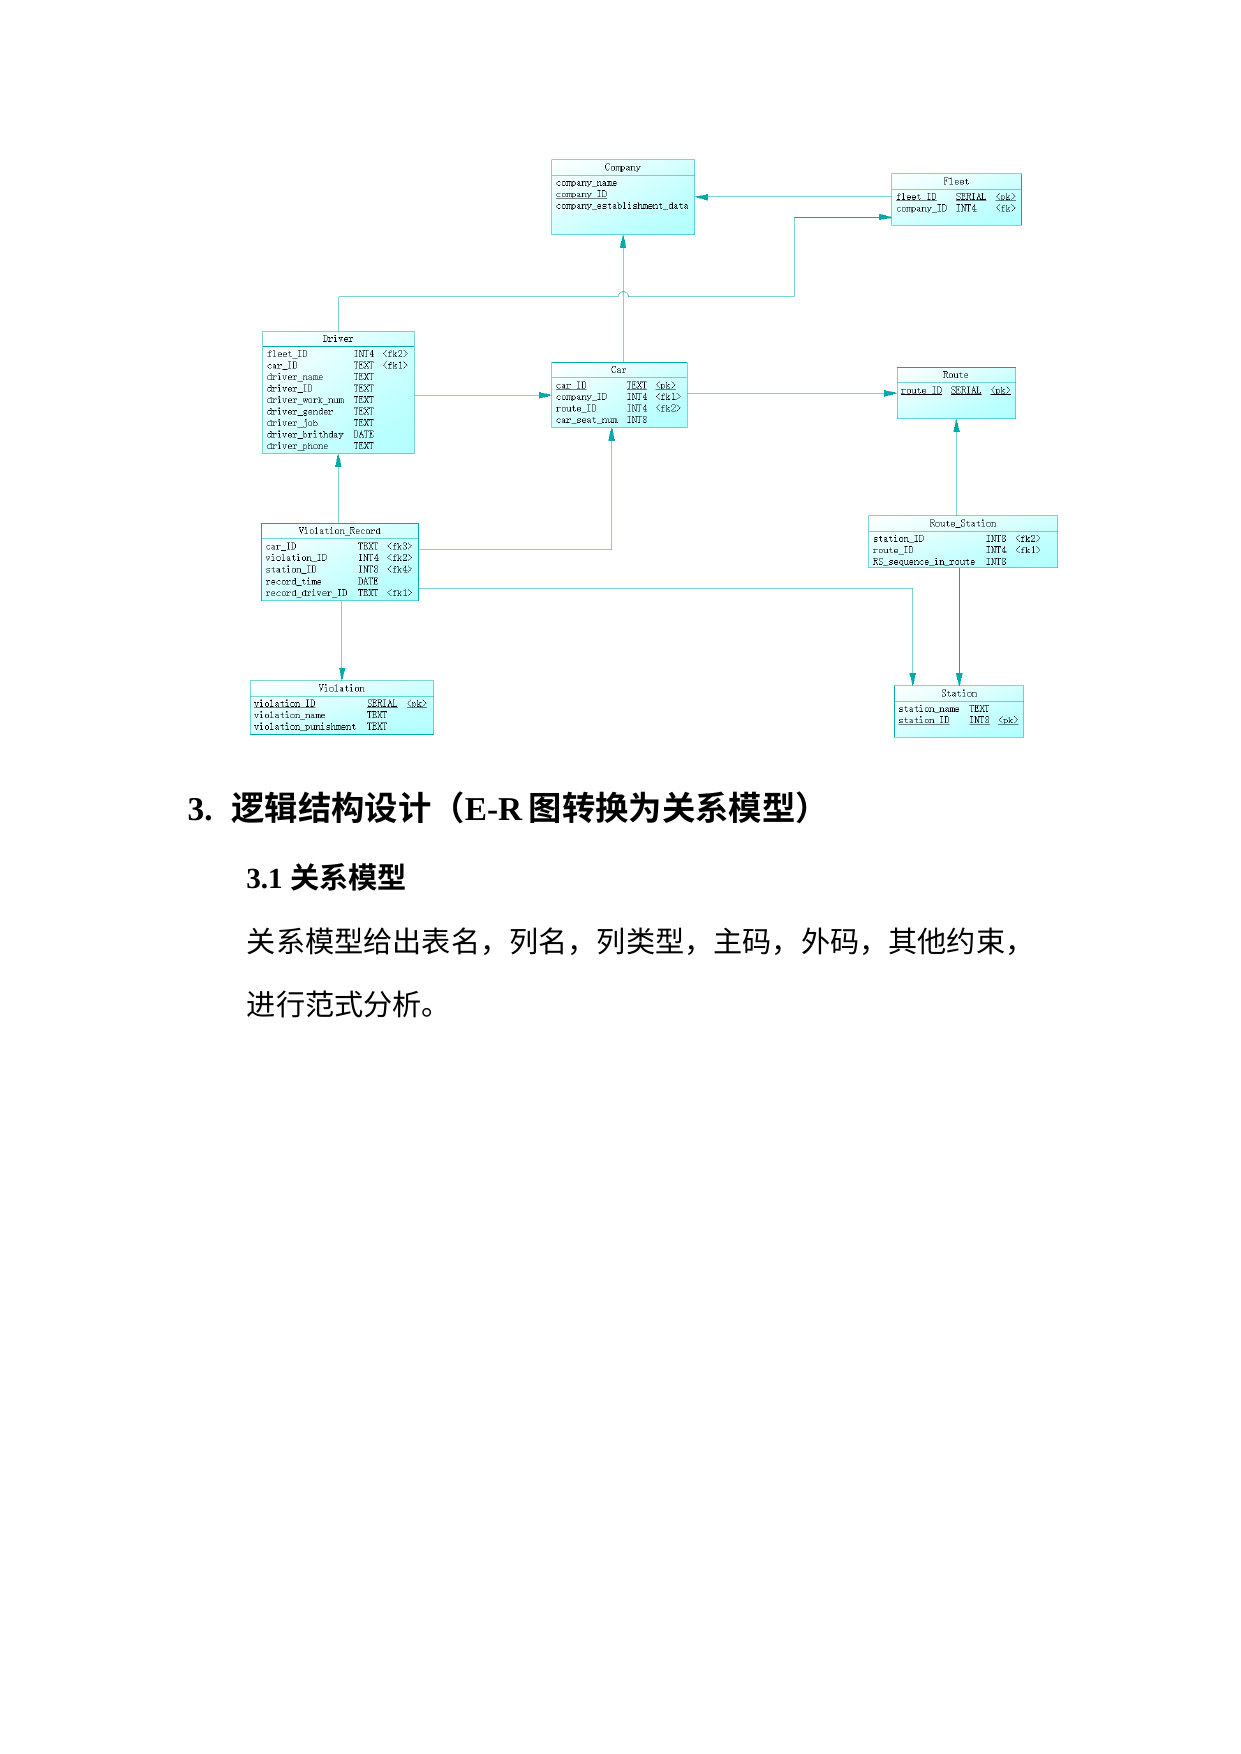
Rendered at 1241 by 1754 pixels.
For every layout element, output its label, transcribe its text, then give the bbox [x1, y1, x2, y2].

picture [246, 150, 1068, 746]
list 关系模型 [246, 855, 1053, 897]
subtitle 逻辑结构设计（E-R图转换为关系模型） [187, 782, 1053, 830]
text 关系模型给出表名，列名，列类型，主码，外码，其他约束，进行范式分析。 [247, 918, 1053, 1024]
